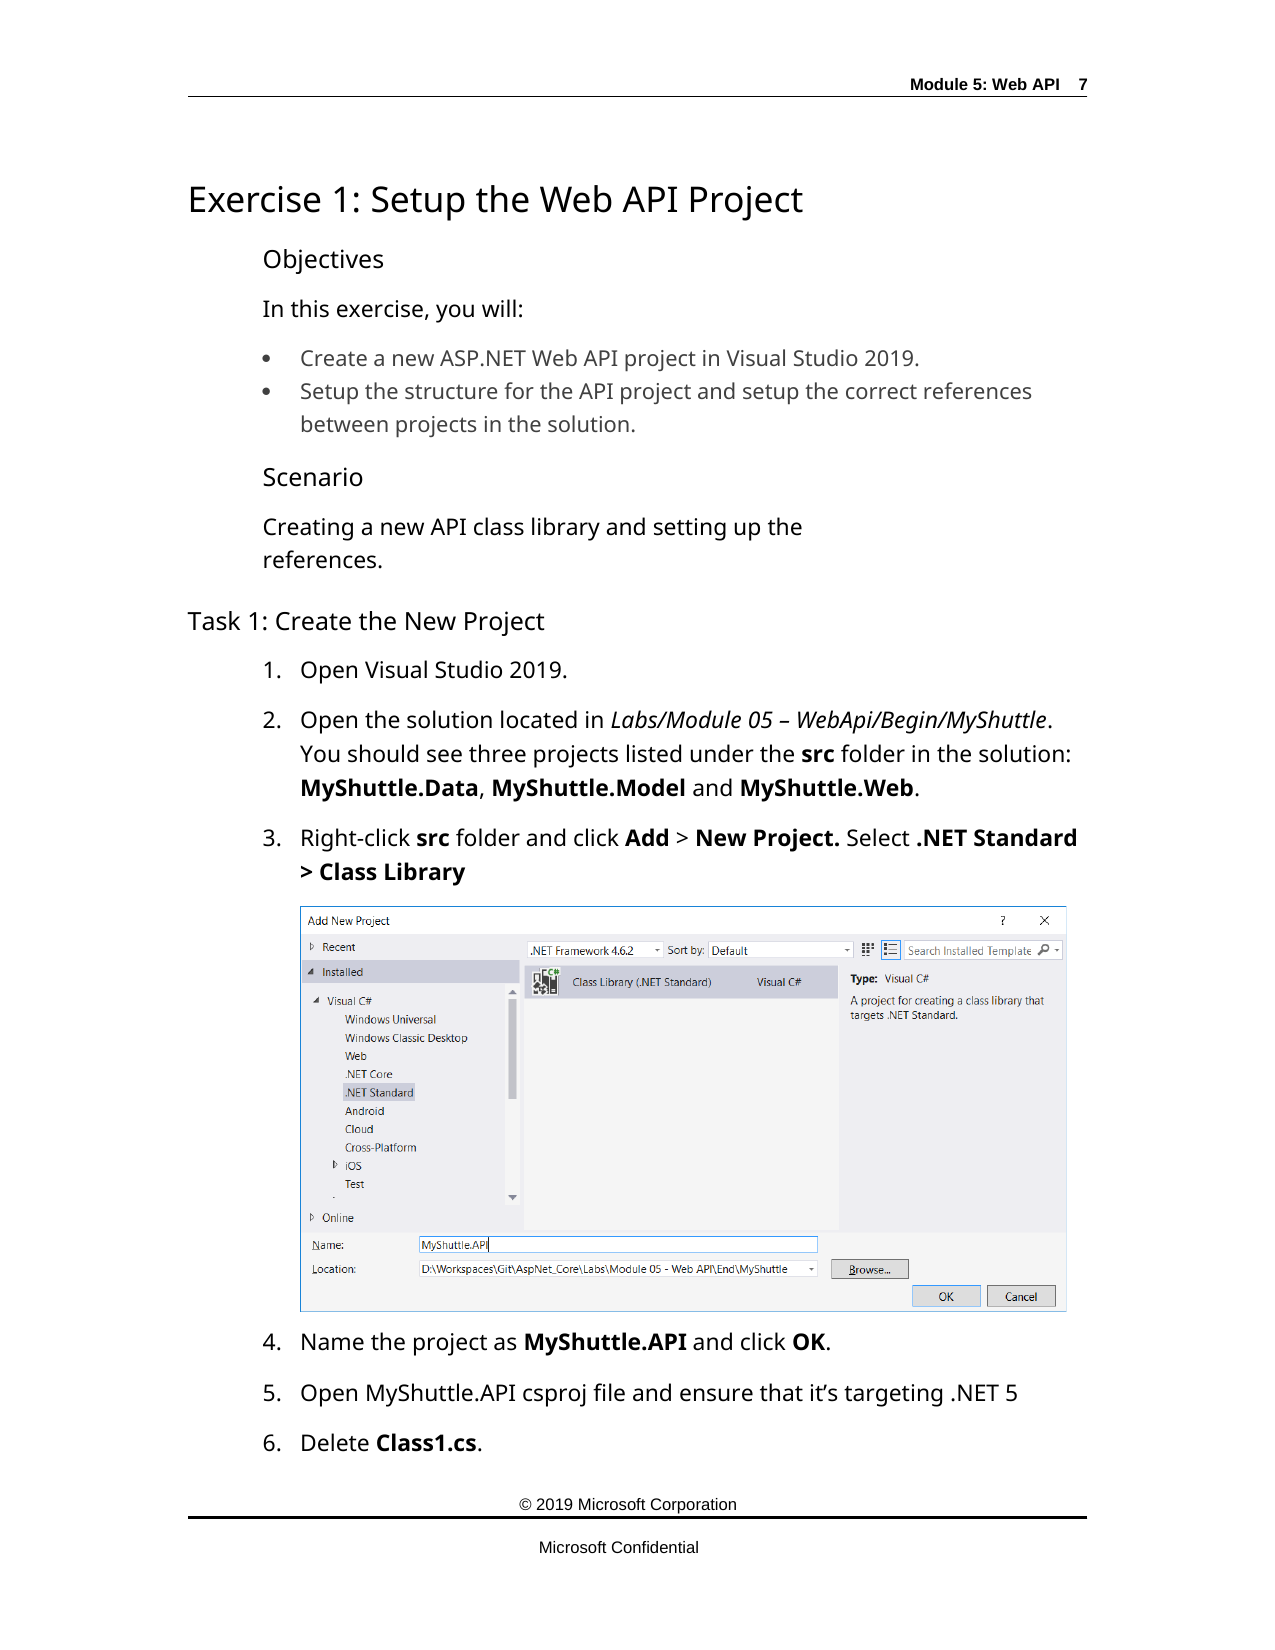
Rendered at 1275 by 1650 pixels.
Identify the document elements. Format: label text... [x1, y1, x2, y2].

text Open the solution located in Labs/Module 05 – WebApi/Begin/MyShuttle. You should see three projects listed under the src folder in the solution: MyShuttle.Data, MyShuttle.Model and MyShuttle.Web. [262, 704, 1087, 803]
text Creating a new API class library and setting up the references. [262, 511, 862, 576]
text Open MyShuttle.API csproj file and ensure that it’s targeting .NET 5 [262, 1377, 1087, 1408]
text Open Visual Studio 2019. [262, 654, 1087, 685]
list Setup the structure for the API project and setup the correct references between projects in the solution. [262, 376, 1087, 438]
text In this exercise, you will: [262, 293, 862, 324]
subtitle Exercise 1: Setup the Web API Project [187, 175, 1087, 223]
text Name the project as MyShuttle.API and click OK. [262, 1326, 1087, 1357]
text Delete Class1.cs. [262, 1427, 1087, 1458]
subtitle Task 1: Create the New Project [187, 603, 1087, 637]
text Right-click src folder and click Add > New Project. Select .NET Standard > Class Library [262, 822, 1087, 887]
subtitle Scenario [187, 460, 862, 494]
list Create a new ASP.NET Web API project in Visual Studio 2019. [262, 343, 1087, 373]
picture [300, 906, 1067, 1312]
subtitle Objectives [187, 242, 862, 276]
